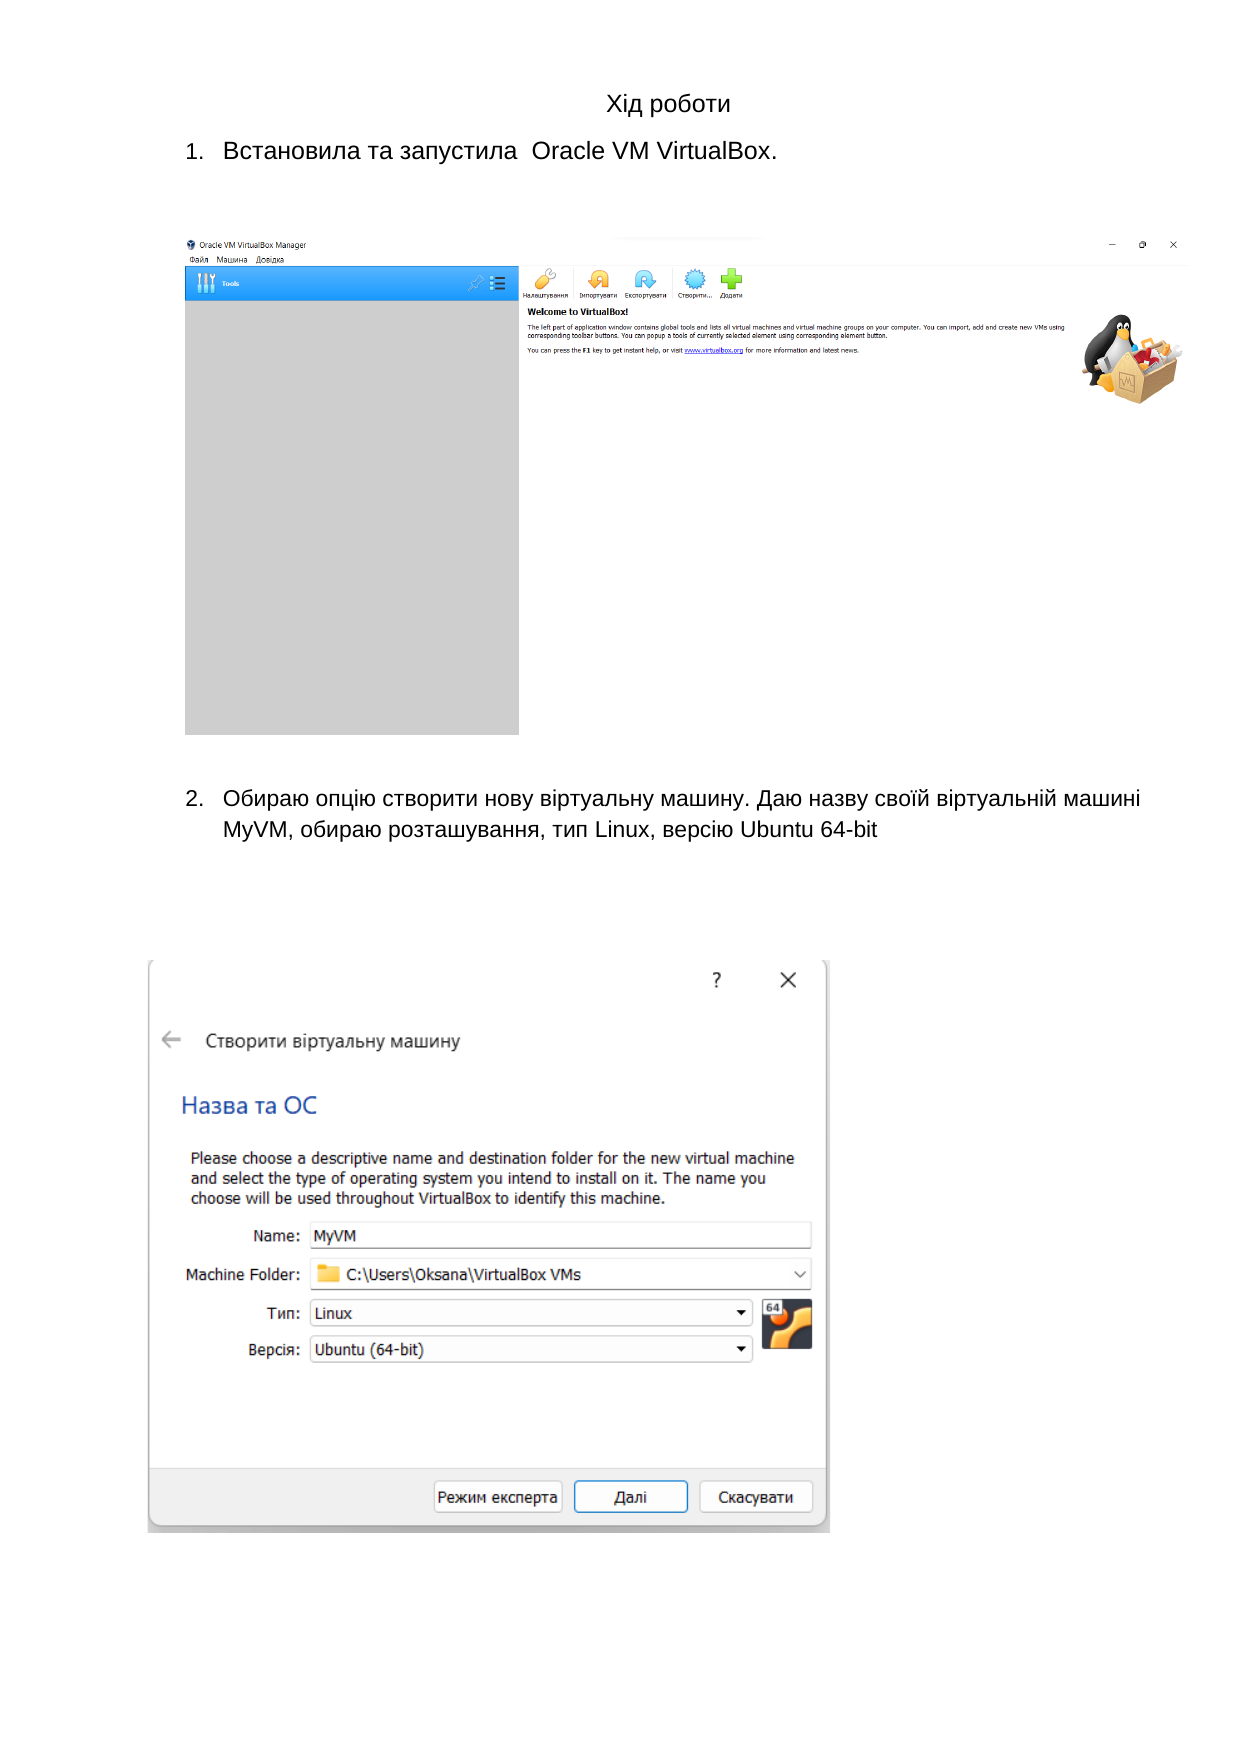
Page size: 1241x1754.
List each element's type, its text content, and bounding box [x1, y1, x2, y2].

text Хід роботи [185, 88, 1152, 117]
picture [185, 237, 1190, 735]
list Встановила та запустила Oracle VM VirtualBox. [185, 136, 1152, 165]
picture [147, 960, 831, 1533]
list Обираю опцію створити нову віртуальну машину. Даю назву своїй віртуальній машині MyVM, обираю розташування, тип Linux, версію Ubuntu 64-bit [185, 785, 1152, 842]
